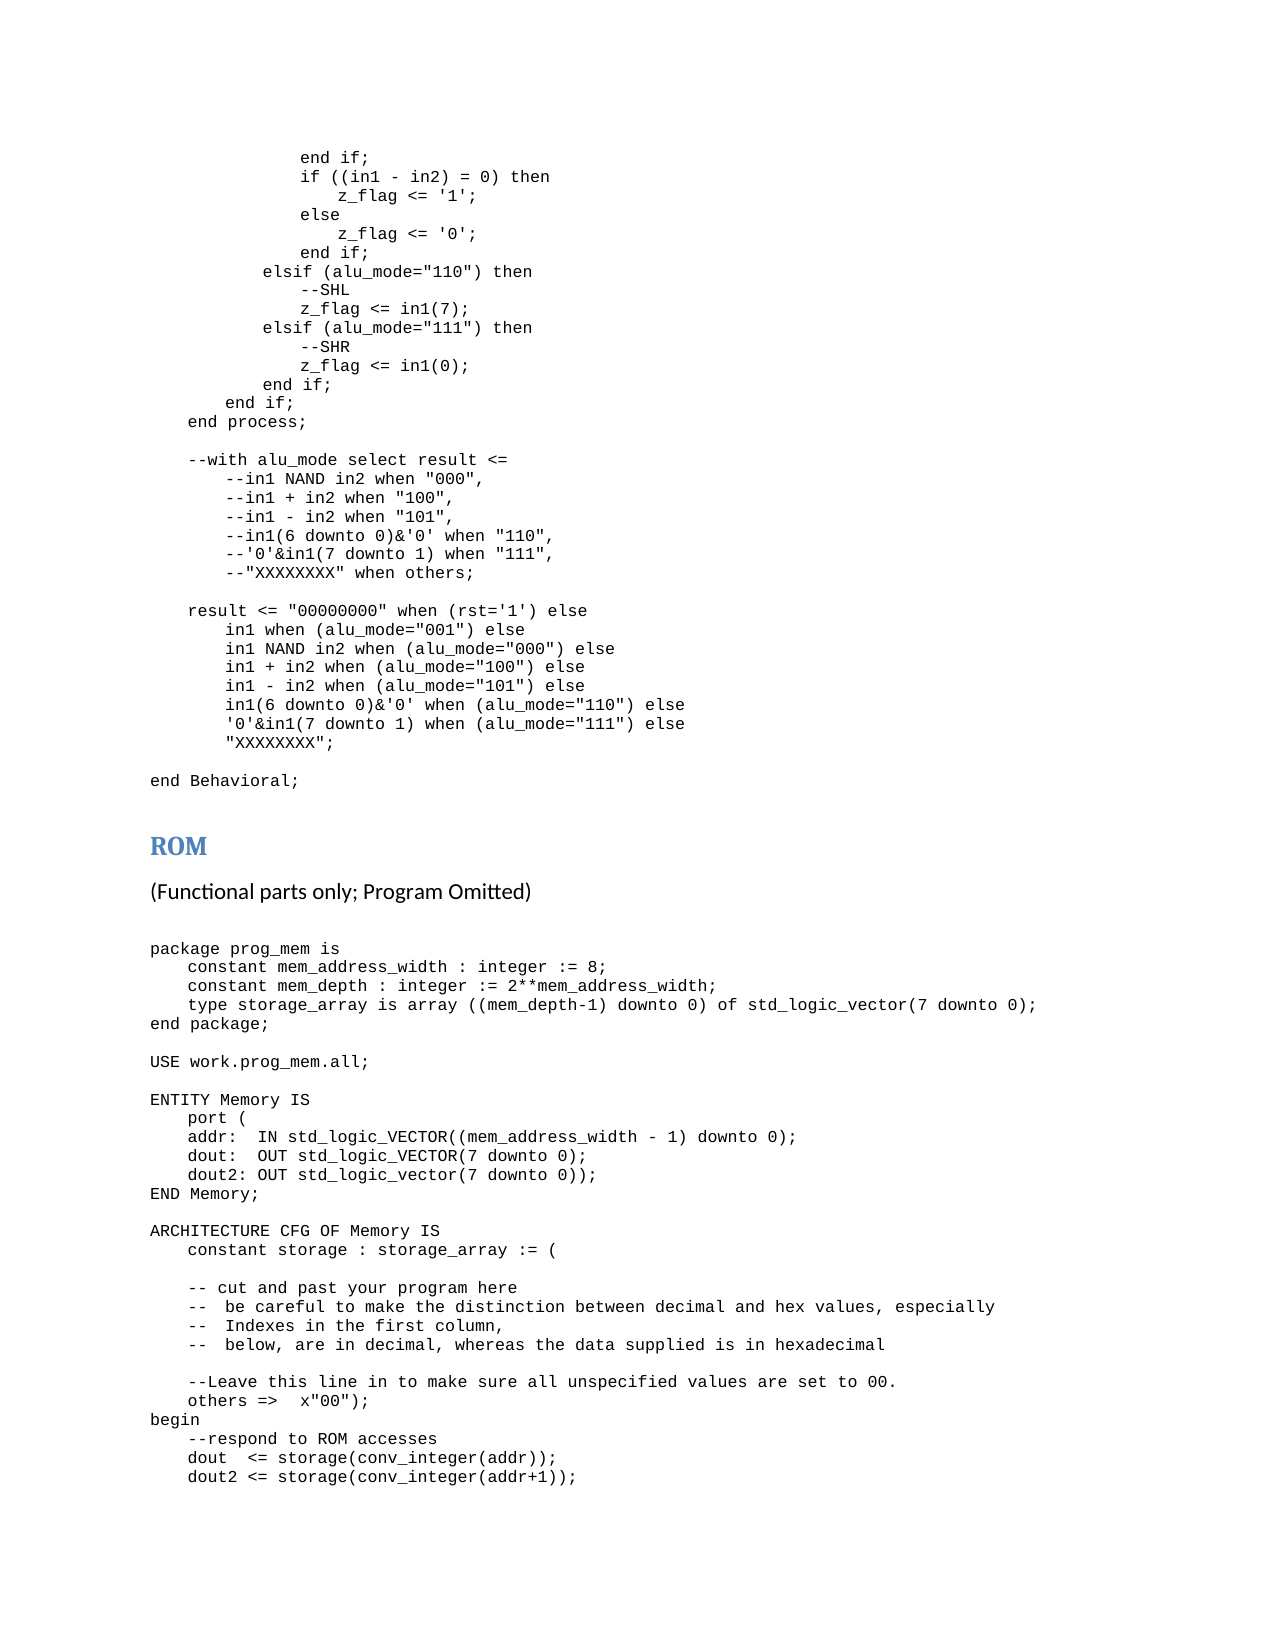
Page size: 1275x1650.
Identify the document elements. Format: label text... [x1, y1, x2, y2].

text z_flag <= '1'; [150, 188, 1125, 207]
text --SHR [150, 338, 1125, 357]
text addr: IN std_logic_VECTOR((mem_address_width - 1) downto 0); [150, 1129, 1125, 1148]
text -- cut and past your program here [150, 1279, 1125, 1298]
text package prog_mem is [150, 940, 1125, 959]
text end if; [150, 150, 1125, 169]
text elsif (alu_mode="110") then [150, 263, 1125, 282]
text --in1 + in2 when "100", [150, 489, 1125, 508]
text (Functional parts only; Program Omitted) [150, 877, 1125, 905]
text others => x"00"); [150, 1393, 1125, 1412]
text constant storage : storage_array := ( [150, 1242, 1125, 1261]
text end if; [150, 395, 1125, 414]
text port ( [150, 1110, 1125, 1129]
text z_flag <= '0'; [150, 225, 1125, 244]
text dout2 <= storage(conv_integer(addr+1)); [150, 1468, 1125, 1487]
text -- Indexes in the first column, [150, 1317, 1125, 1336]
text "XXXXXXXX"; [150, 734, 1125, 753]
text elsif (alu_mode="111") then [150, 320, 1125, 338]
text in1 - in2 when (alu_mode="101") else [150, 678, 1125, 697]
text else [150, 207, 1125, 225]
text --with alu_mode select result <= [150, 452, 1125, 471]
text end if; [150, 244, 1125, 263]
text USE work.prog_mem.all; [150, 1053, 1125, 1072]
text in1 when (alu_mode="001") else [150, 621, 1125, 640]
text in1(6 downto 0)&'0' when (alu_mode="110") else [150, 697, 1125, 716]
text dout2: OUT std_logic_vector(7 downto 0)); [150, 1166, 1125, 1185]
text end if; [150, 376, 1125, 395]
text result <= "00000000" when (rst='1') else [150, 602, 1125, 621]
text in1 NAND in2 when (alu_mode="000") else [150, 640, 1125, 659]
text ENTITY Memory IS [150, 1091, 1125, 1110]
text END Memory; [150, 1185, 1125, 1204]
text end package; [150, 1016, 1125, 1034]
text end Behavioral; [150, 772, 1125, 791]
text dout: OUT std_logic_VECTOR(7 downto 0); [150, 1148, 1125, 1166]
text begin [150, 1412, 1125, 1430]
text --respond to ROM accesses [150, 1430, 1125, 1449]
subtitle ROM [150, 831, 1125, 862]
text '0'&in1(7 downto 1) when (alu_mode="111") else [150, 716, 1125, 734]
text if ((in1 - in2) = 0) then [150, 169, 1125, 188]
text --Leave this line in to make sure all unspecified values are set to 00. [150, 1374, 1125, 1393]
text --in1 NAND in2 when "000", [150, 471, 1125, 489]
text type storage_array is array ((mem_depth-1) downto 0) of std_logic_vector(7 downto 0); [150, 997, 1125, 1016]
text ARCHITECTURE CFG OF Memory IS [150, 1223, 1125, 1242]
text -- below, are in decimal, whereas the data supplied is in hexadecimal [150, 1336, 1125, 1355]
text z_flag <= in1(0); [150, 357, 1125, 376]
text --in1(6 downto 0)&'0' when "110", [150, 527, 1125, 546]
text in1 + in2 when (alu_mode="100") else [150, 659, 1125, 678]
text --"XXXXXXXX" when others; [150, 565, 1125, 584]
text end process; [150, 414, 1125, 433]
text --'0'&in1(7 downto 1) when "111", [150, 546, 1125, 565]
text constant mem_depth : integer := 2**mem_address_width; [150, 978, 1125, 997]
text z_flag <= in1(7); [150, 301, 1125, 320]
text -- be careful to make the distinction between decimal and hex values, especially [150, 1298, 1125, 1317]
text --SHL [150, 282, 1125, 301]
text --in1 - in2 when "101", [150, 508, 1125, 527]
text constant mem_address_width : integer := 8; [150, 959, 1125, 978]
text dout <= storage(conv_integer(addr)); [150, 1449, 1125, 1468]
